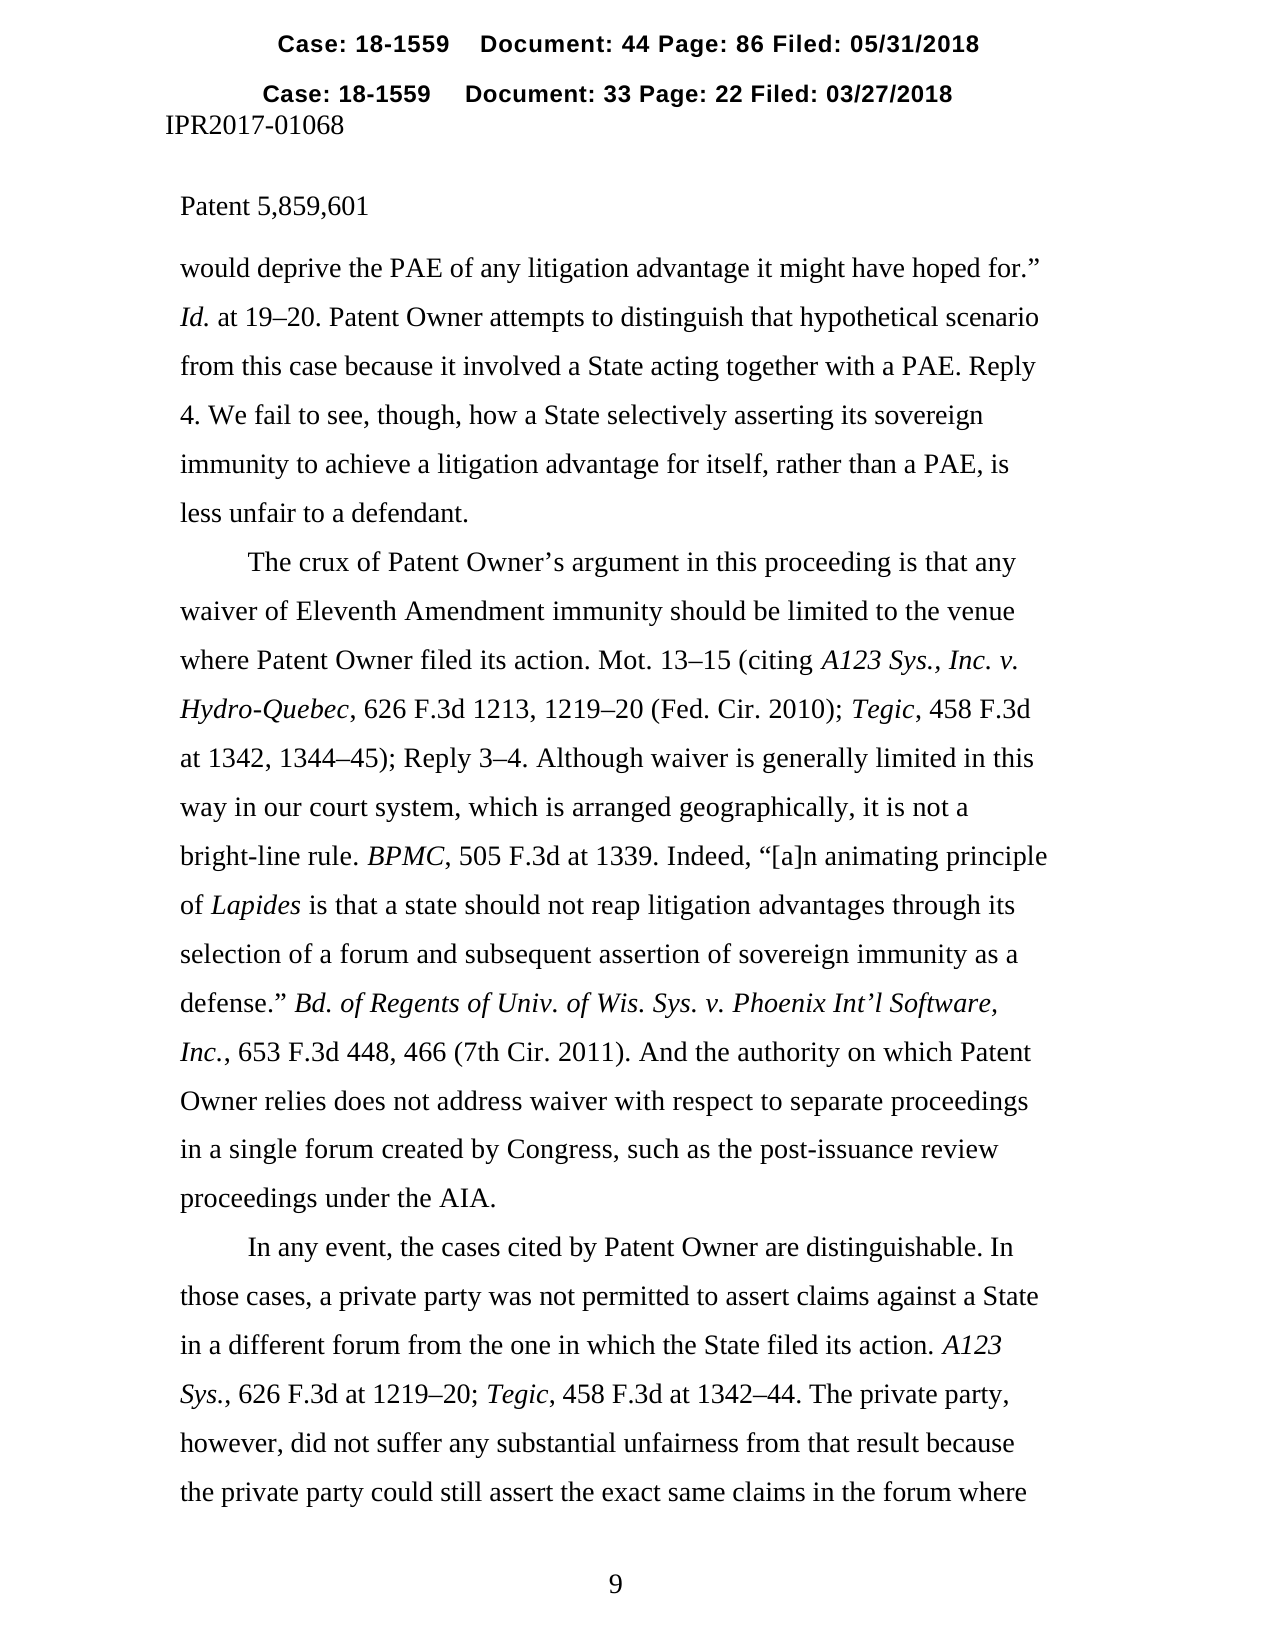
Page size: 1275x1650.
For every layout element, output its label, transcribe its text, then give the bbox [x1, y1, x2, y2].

text The crux of Patent Owner’s argument in this proceeding is that any waiver of Eleventh Amendment immunity should be limited to the venue where Patent Owner filed its action. Mot. 13–15 (citing A123 Sys., Inc. v. Hydro-Quebec, 626 F.3d 1213, 1219–20 (Fed. Cir. 2010); Tegic, 458 F.3d at 1342, 1344–45); Reply 3–4. Although waiver is generally limited in this way in our court system, which is arranged geographically, it is not a bright-line rule. BPMC, 505 F.3d at 1339. Indeed, “[a]n animating principle of Lapides is that a state should not reap litigation advantages through its selection of a forum and subsequent assertion of sovereign immunity as a defense.” Bd. of Regents of Univ. of Wis. Sys. v. Phoenix Int’l Software, Inc., 653 F.3d 448, 466 (7th Cir. 2011). And the authority on which Patent Owner relies does not address waiver with respect to separate proceedings in a single forum created by Congress, such as the post-issuance review proceedings under the AIA. [180, 532, 1052, 1218]
text In any event, the cases cited by Patent Owner are distinguishable. In those cases, a private party was not permitted to assert claims against a State in a different forum from the one in which the State filed its action. A123 Sys., 626 F.3d at 1219–20; Tegic, 458 F.3d at 1342–44. The private party, however, did not suffer any substantial unfairness from that result because the private party could still assert the exact same claims in the forum where [180, 1218, 1052, 1511]
text Case: 18-1559 Document: 44 Page: 86 Filed: 05/31/2018 [277, 30, 1067, 58]
text would deprive the PAE of any litigation advantage it might have hoped for.” Id. at 19–20. Patent Owner attempts to distinguish that hypothetical scenario from this case because it involved a State acting together with a PAE. Reply 4. We fail to see, though, how a State selectively asserting its sovereign immunity to achieve a litigation advantage for itself, rather than a PAE, is less unfair to a defendant. [180, 238, 1052, 532]
text Case: 18-1559 Document: 33 Page: 22 Filed: 03/27/2018 [262, 81, 1067, 108]
text IPR2017-01068 Patent 5,859,601 [180, 157, 1067, 222]
text 9 [165, 1568, 1067, 1600]
